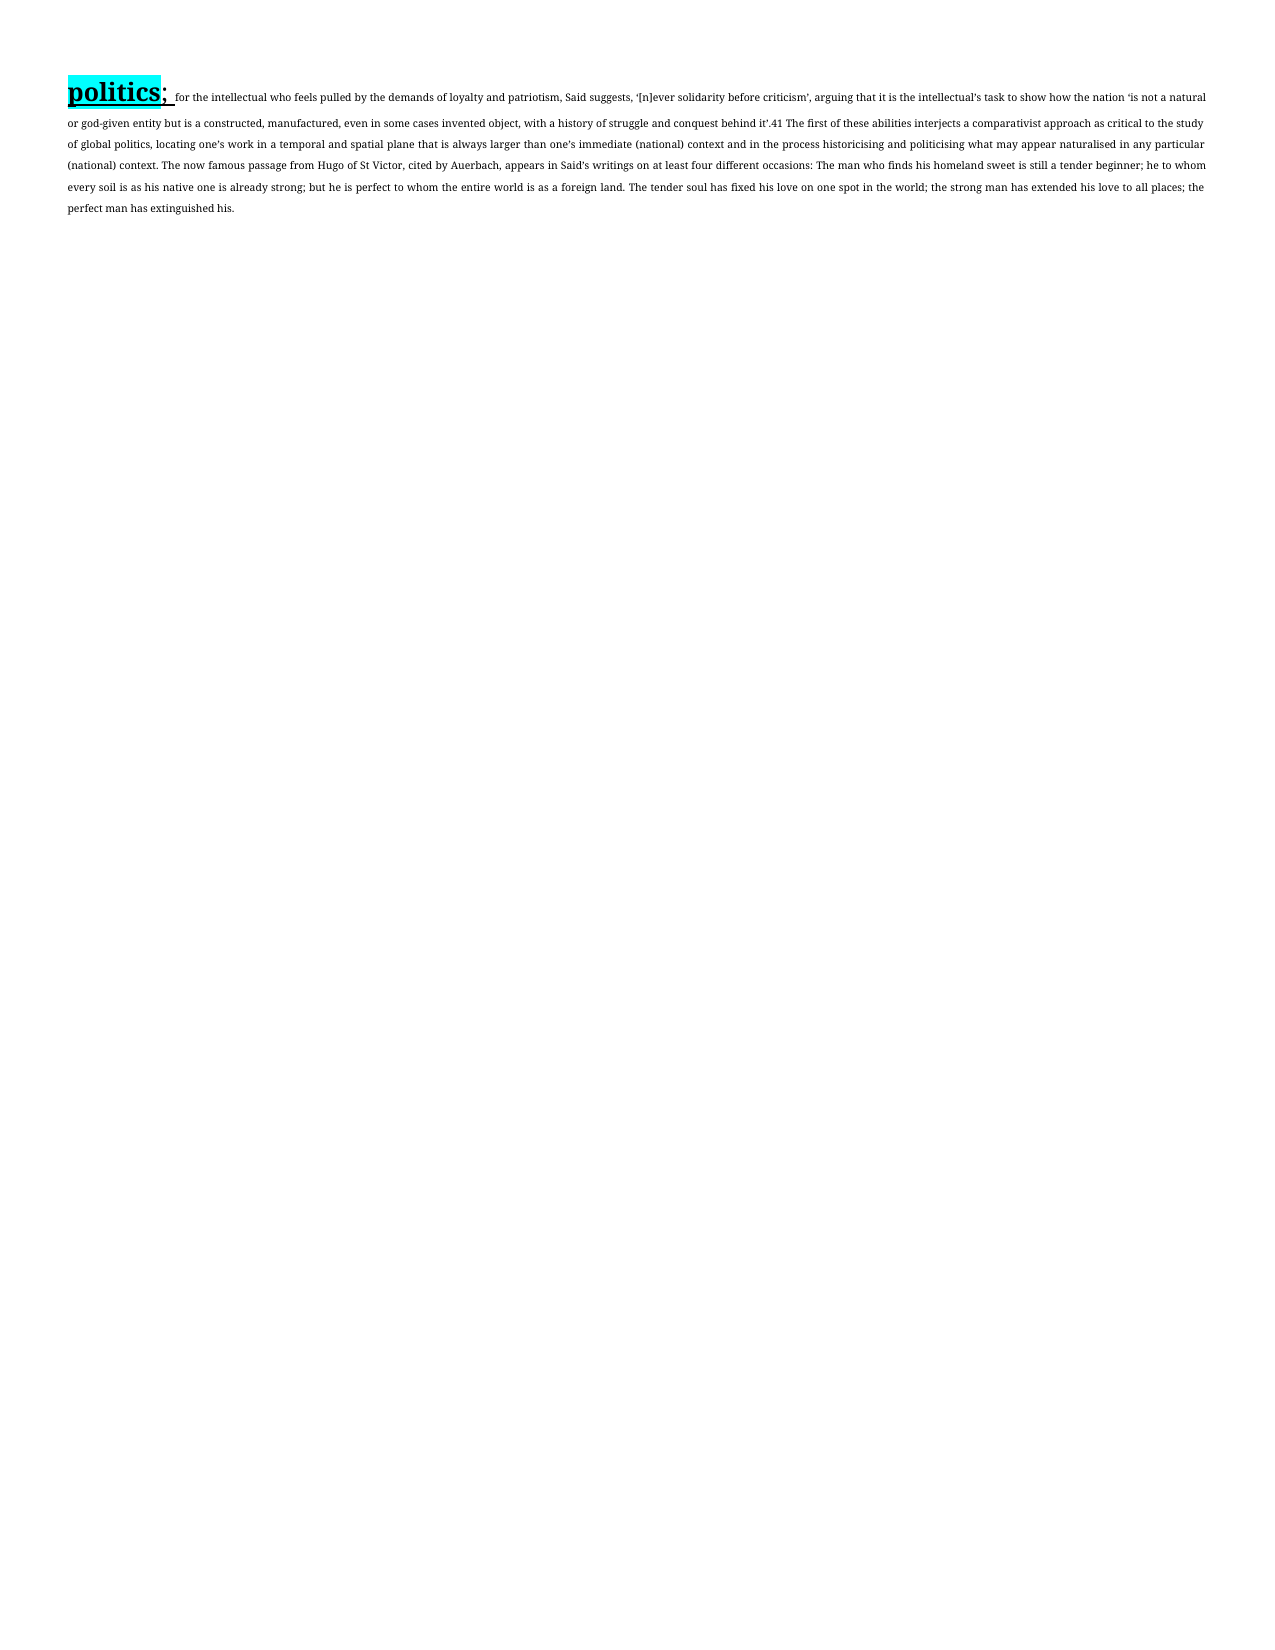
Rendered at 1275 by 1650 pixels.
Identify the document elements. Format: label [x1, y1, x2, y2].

text [67, 75, 1207, 215]
